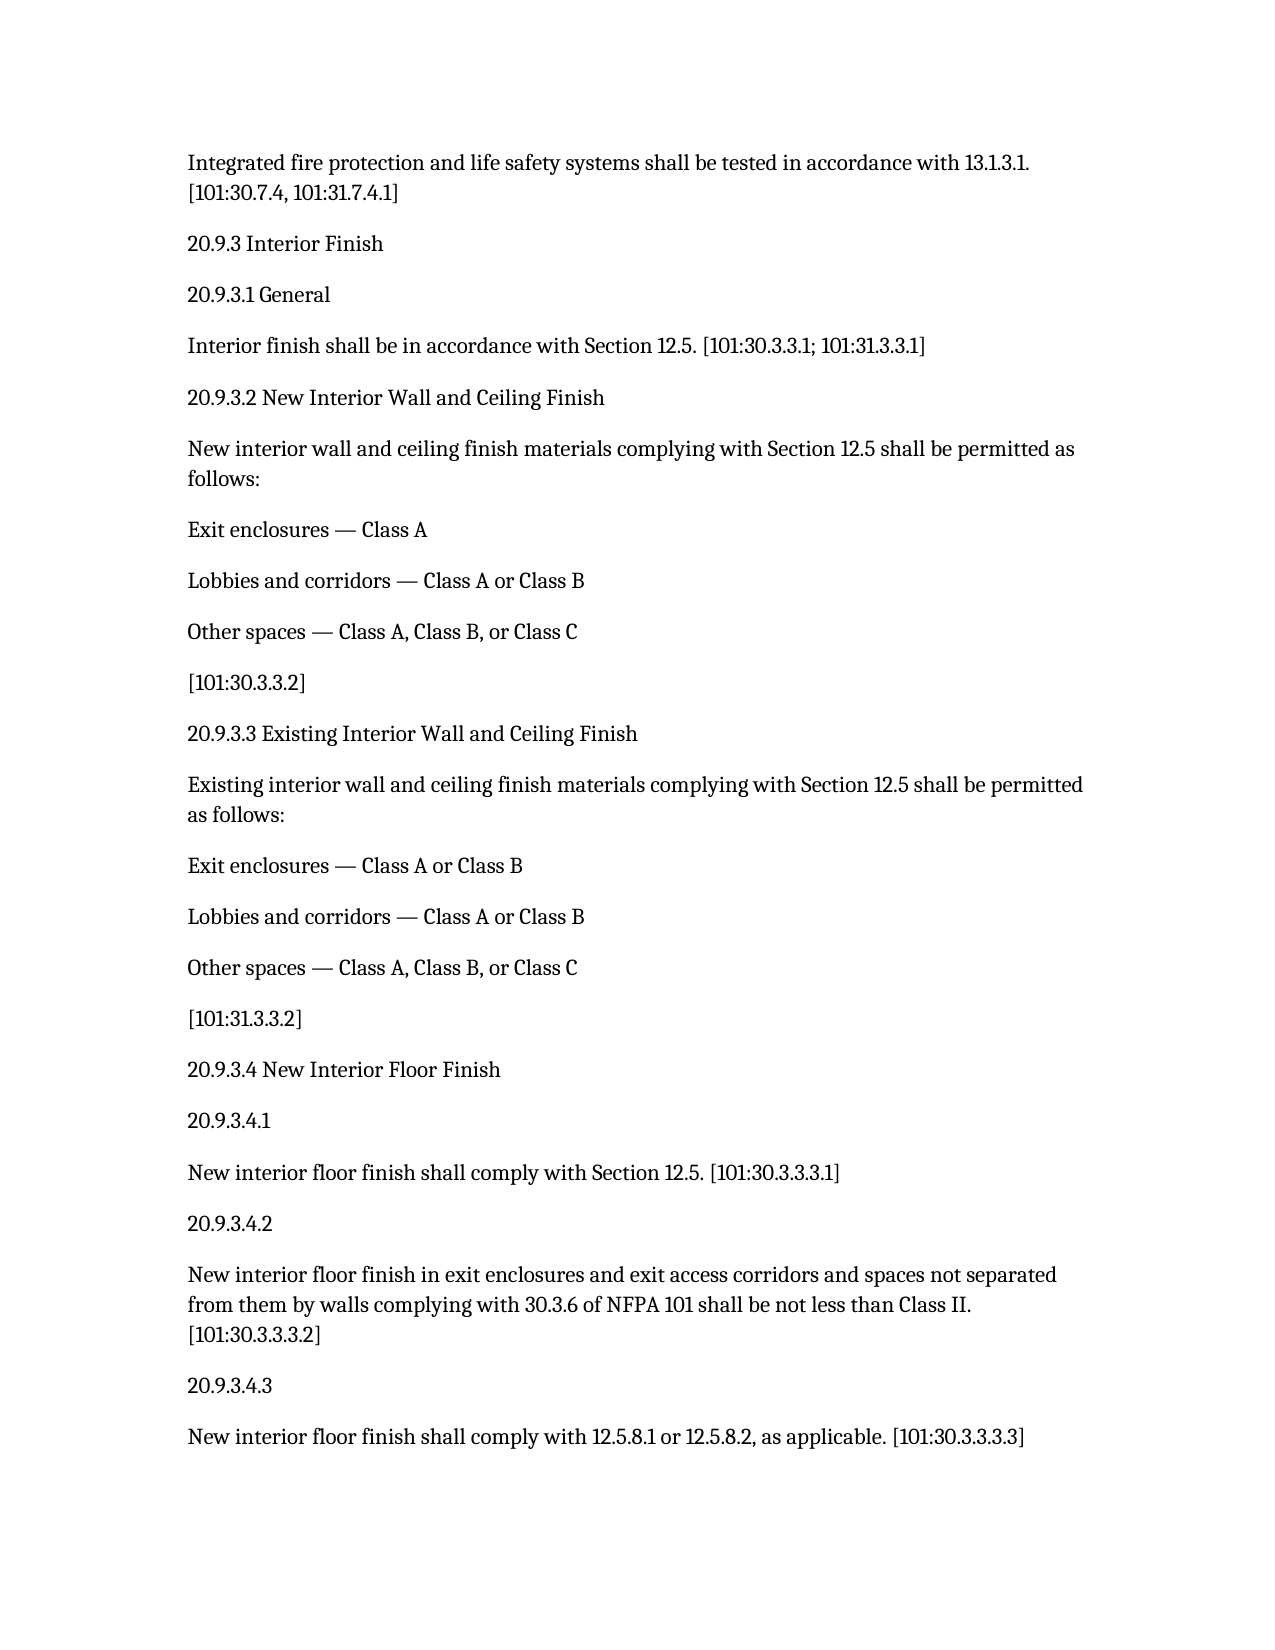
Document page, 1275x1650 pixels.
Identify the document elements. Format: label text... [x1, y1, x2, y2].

text [101:31.3.3.2] [187, 1006, 1087, 1033]
text Existing interior wall and ceiling finish materials complying with Section 12.5 shall be permitted as follows: [187, 772, 1087, 828]
text Other spaces — Class A, Class B, or Class C [187, 955, 1087, 982]
text 20.9.3 Interior Finish [187, 231, 1087, 258]
text Other spaces — Class A, Class B, or Class C [187, 619, 1087, 645]
text New interior floor finish shall comply with 12.5.8.1 or 12.5.8.2, as applicable. [101:30.3.3.3.3] [187, 1424, 1087, 1450]
text 20.9.3.4.1 [187, 1108, 1087, 1135]
text 20.9.3.1 General [187, 282, 1087, 309]
text Exit enclosures — Class A or Class B [187, 853, 1087, 879]
text [101:30.3.3.2] [187, 670, 1087, 696]
text Interior finish shall be in accordance with Section 12.5. [101:30.3.3.1; 101:31.3.3.1] [187, 333, 1087, 360]
text 20.9.3.4.3 [187, 1373, 1087, 1399]
text Exit enclosures — Class A [187, 517, 1087, 543]
text 20.9.3.3 Existing Interior Wall and Ceiling Finish [187, 721, 1087, 747]
text Lobbies and corridors — Class A or Class B [187, 904, 1087, 931]
text Integrated fire protection and life safety systems shall be tested in accordance with 13.1.3.1. [101:30.7.4, 101:31.7.4.1] [187, 150, 1087, 207]
text 20.9.3.2 New Interior Wall and Ceiling Finish [187, 384, 1087, 411]
text New interior floor finish in exit enclosures and exit access corridors and spaces not separated from them by walls complying with 30.3.6 of NFPA 101 shall be not less than Class II. [101:30.3.3.3.2] [187, 1261, 1087, 1348]
text New interior floor finish shall comply with Section 12.5. [101:30.3.3.3.1] [187, 1159, 1087, 1186]
text New interior wall and ceiling finish materials complying with Section 12.5 shall be permitted as follows: [187, 435, 1087, 492]
text 20.9.3.4 New Interior Floor Finish [187, 1057, 1087, 1084]
text Lobbies and corridors — Class A or Class B [187, 568, 1087, 594]
text 20.9.3.4.2 [187, 1210, 1087, 1237]
